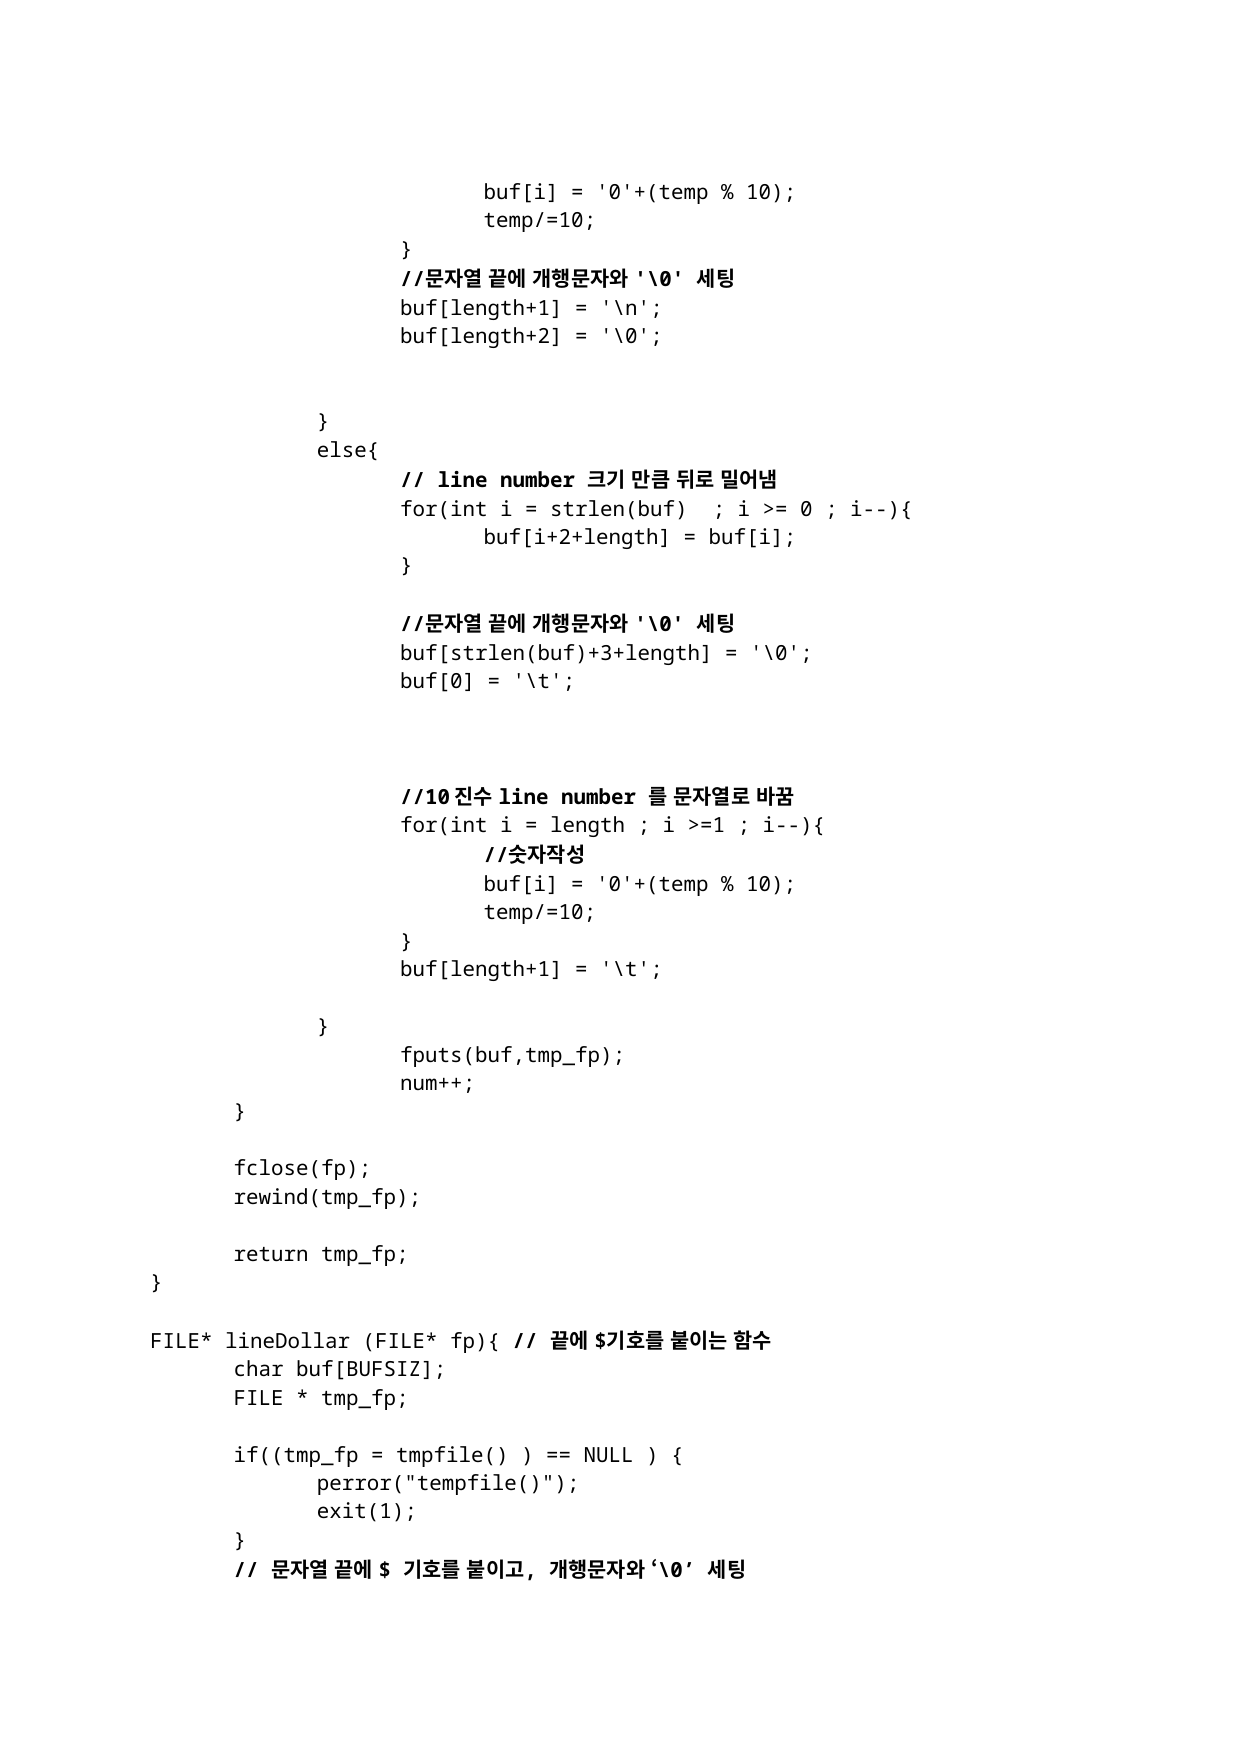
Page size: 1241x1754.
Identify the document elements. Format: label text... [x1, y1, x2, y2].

text // 문자열 끝에 $ 기호를 붙이고, 개행문자와 ‘\0’ 세팅 [150, 1553, 1090, 1584]
text fputs(buf,tmp_fp); [150, 1040, 1090, 1068]
text buf[i+2+length] = buf[i]; [150, 522, 1090, 551]
text temp/=10; [150, 206, 1090, 234]
text if((tmp_fp = tmpfile() ) == NULL ) { [150, 1440, 1090, 1468]
text } [150, 1011, 1090, 1040]
text } [150, 1097, 1090, 1125]
text temp/=10; [150, 897, 1090, 926]
text buf[i] = '0'+(temp % 10); [150, 869, 1090, 897]
text //문자열 끝에 개행문자와 '\0' 세팅 [150, 262, 1090, 293]
text perror("tempfile()"); [150, 1468, 1090, 1497]
text else{ [150, 435, 1090, 463]
text FILE * tmp_fp; [150, 1383, 1090, 1411]
text buf[strlen(buf)+3+length] = '\0'; [150, 638, 1090, 666]
text //10진수 line number 를 문자열로 바꿈 [150, 780, 1090, 810]
text rewind(tmp_fp); [150, 1182, 1090, 1210]
text for(int i = length ; i >=1 ; i--){ [150, 810, 1090, 839]
text // line number 크기 만큼 뒤로 밀어냄 [150, 463, 1090, 494]
text //문자열 끝에 개행문자와 '\0' 세팅 [150, 607, 1090, 638]
text exit(1); [150, 1497, 1090, 1525]
text } [150, 1267, 1090, 1296]
text for(int i = strlen(buf) ; i >= 0 ; i--){ [150, 494, 1090, 522]
text return tmp_fp; [150, 1239, 1090, 1267]
text } [150, 926, 1090, 954]
text } [150, 234, 1090, 262]
text //숫자작성 [150, 839, 1090, 869]
text buf[length+1] = '\n'; [150, 293, 1090, 321]
text buf[0] = '\t'; [150, 666, 1090, 695]
text } [150, 407, 1090, 435]
text FILE* lineDollar (FILE* fp){ // 끝에 $기호를 붙이는 함수 [150, 1324, 1090, 1354]
text char buf[BUFSIZ]; [150, 1354, 1090, 1383]
text fclose(fp); [150, 1153, 1090, 1182]
text buf[length+2] = '\0'; [150, 321, 1090, 350]
text } [150, 1525, 1090, 1553]
text } [150, 551, 1090, 579]
text num++; [150, 1068, 1090, 1097]
text buf[length+1] = '\t'; [150, 954, 1090, 983]
text buf[i] = '0'+(temp % 10); [150, 177, 1090, 206]
